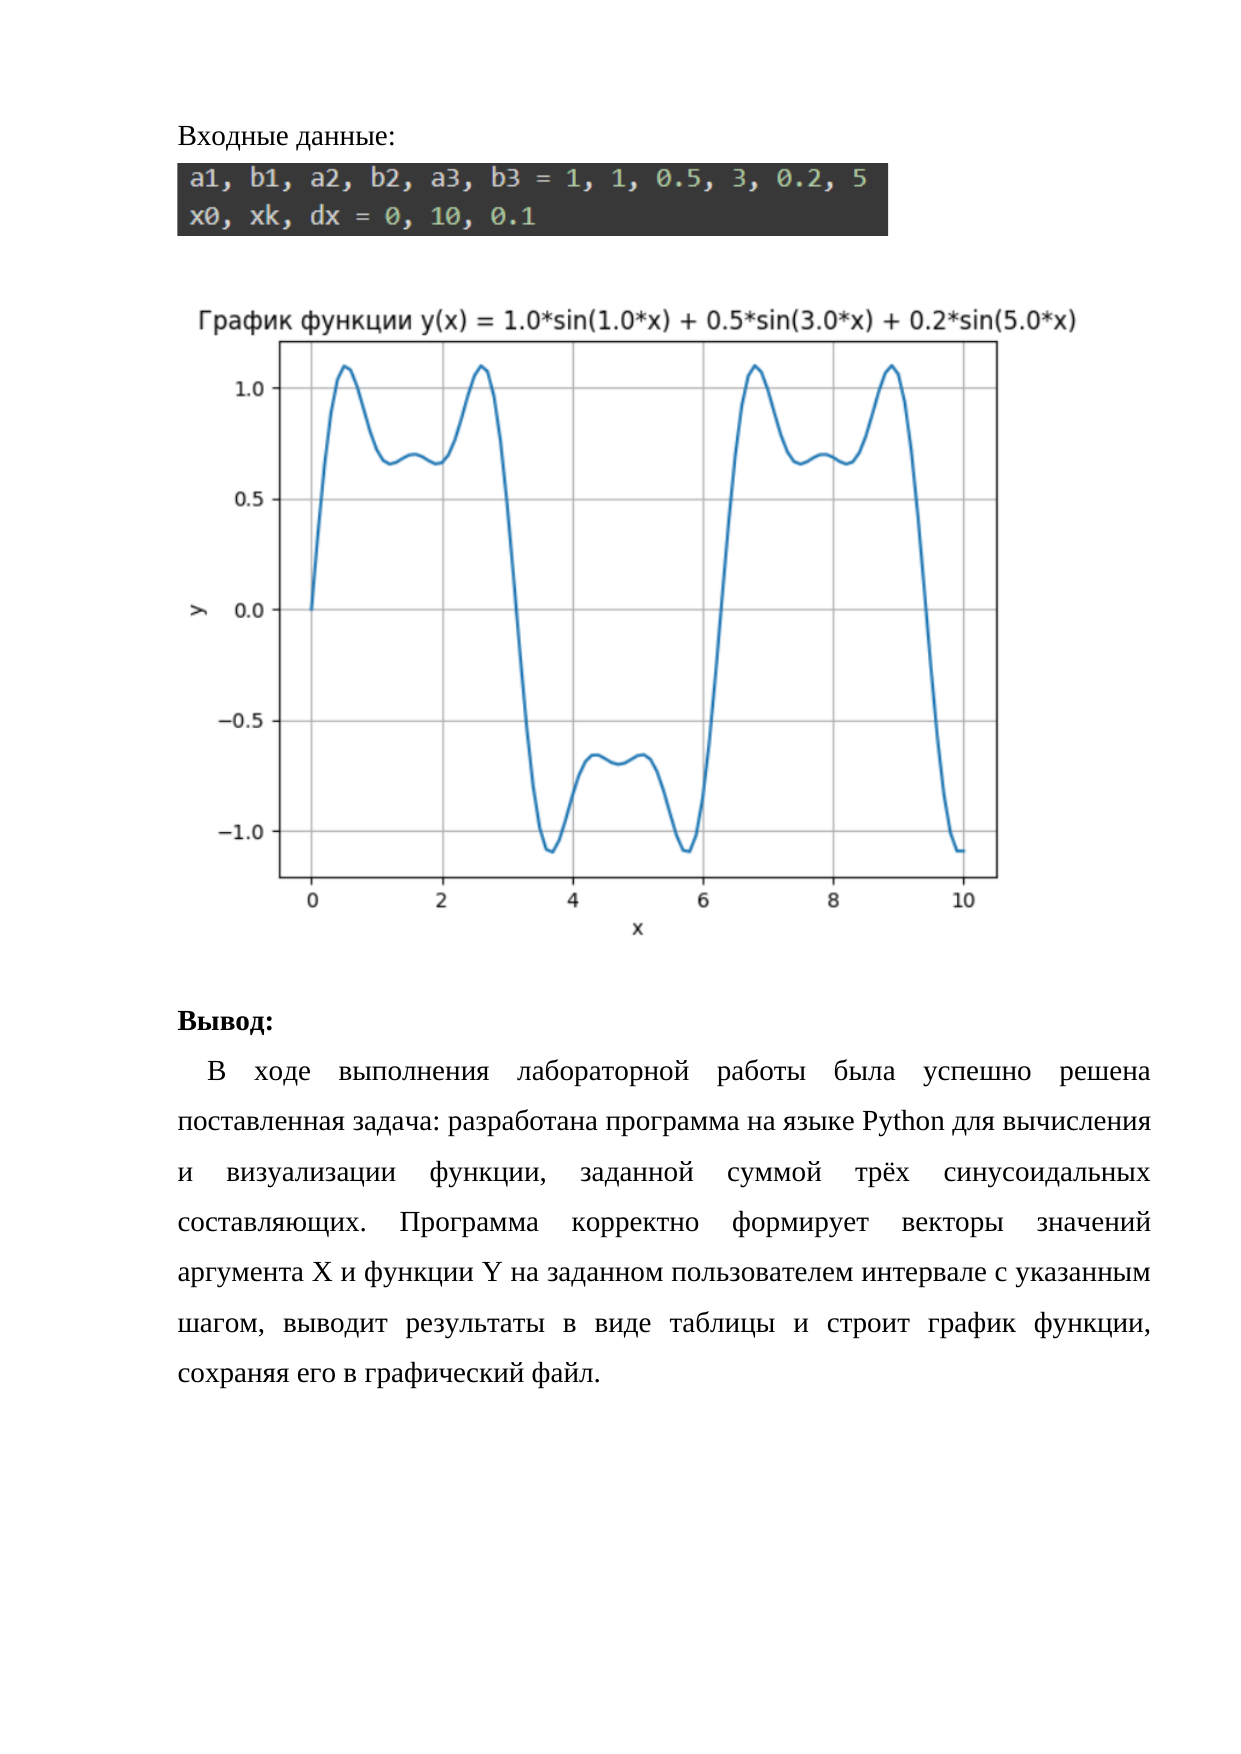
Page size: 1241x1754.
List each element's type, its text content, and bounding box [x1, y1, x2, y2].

text В ходе выполнения лабораторной работы была успешно решена поставленная задача: разработана программа на языке Python для вычисления и визуализации функции, заданной суммой трёх синусоидальных составляющих. Программа корректно формирует векторы значений аргумента X и функции Y на заданном пользователем интервале с указанным шагом, выводит результаты в виде таблицы и строит график функции, сохраняя его в графический файл. [177, 1053, 1152, 1389]
text Вывод: [177, 1003, 1152, 1036]
picture [177, 163, 889, 236]
picture [177, 297, 1088, 941]
